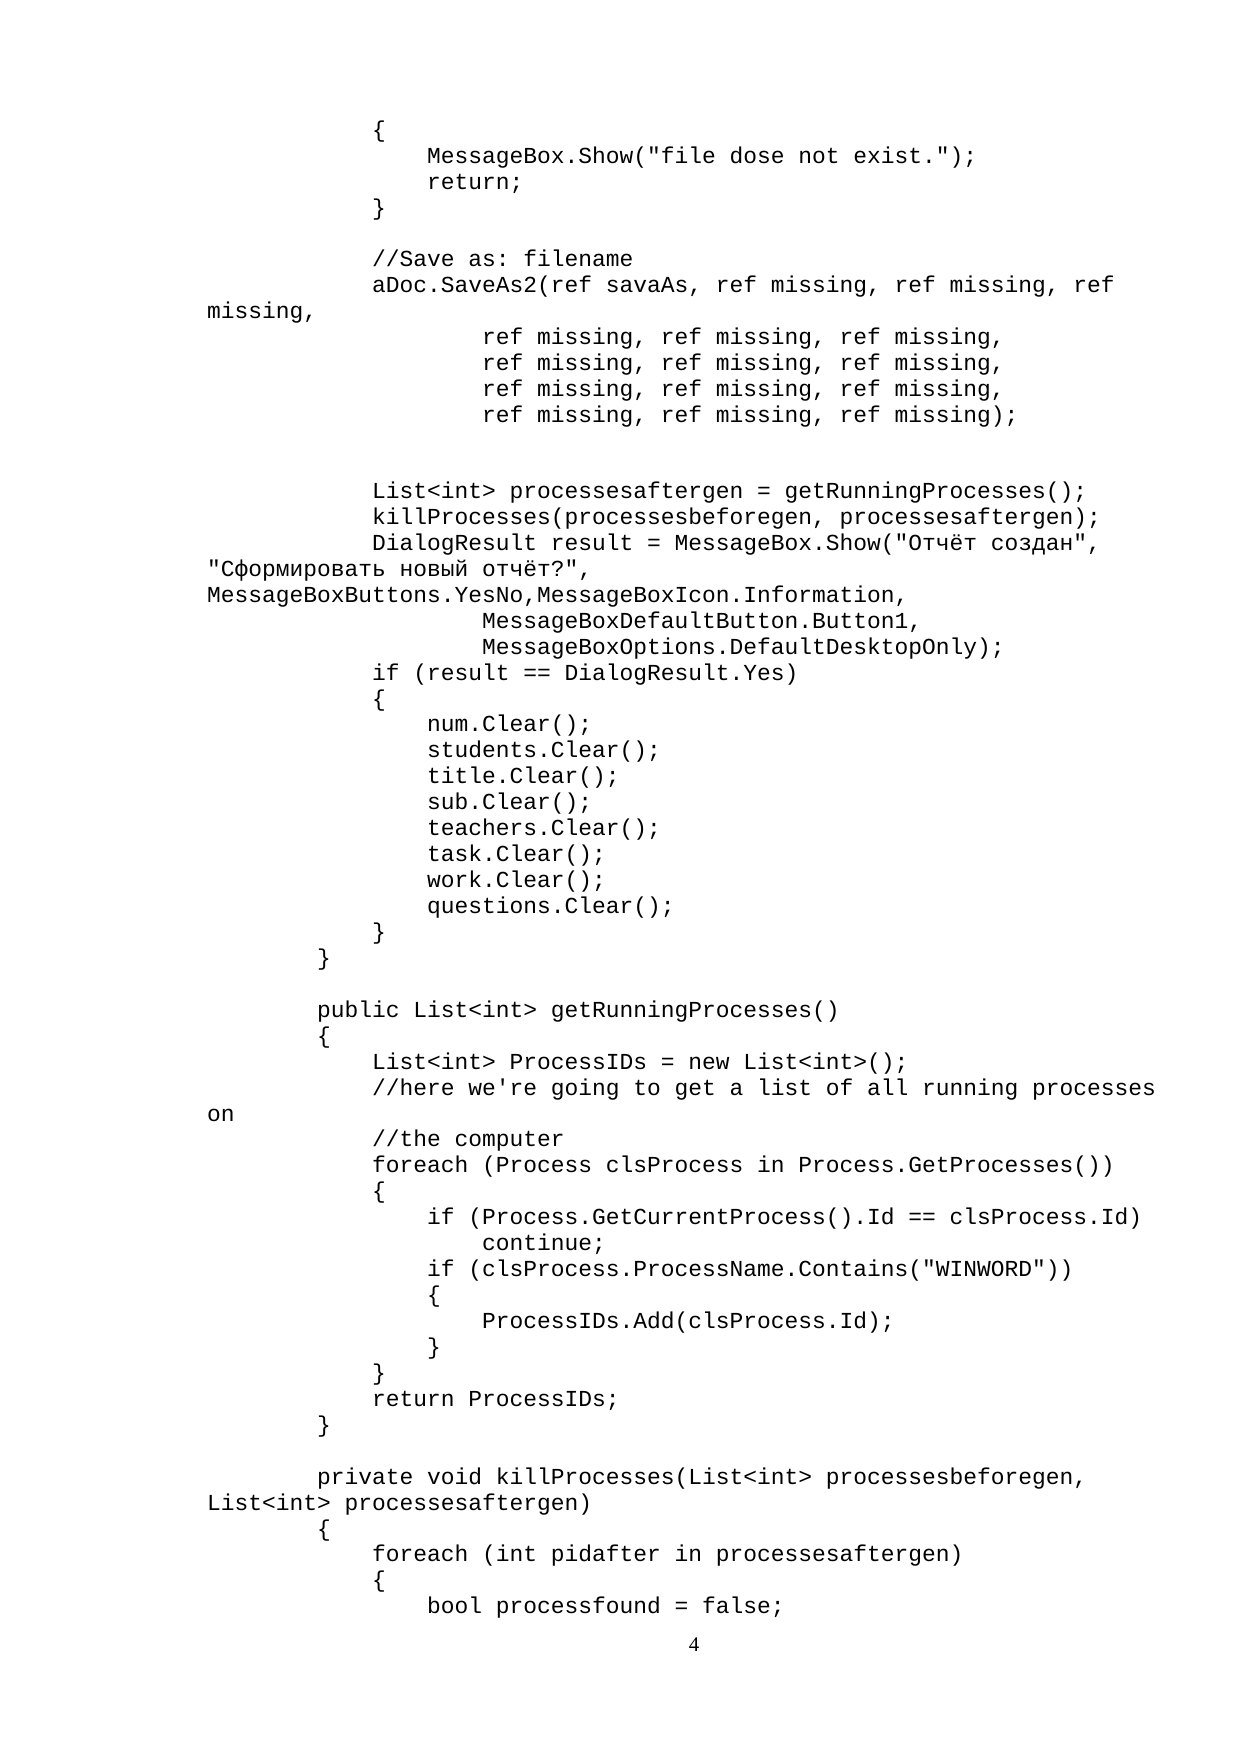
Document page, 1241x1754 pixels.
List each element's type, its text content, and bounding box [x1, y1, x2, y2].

text foreach (Process clsProcess in Process.GetProcesses()) [207, 1154, 1181, 1180]
text List<int> processesaftergen = getRunningProcesses(); [207, 479, 1181, 505]
text } [207, 920, 1181, 946]
text MessageBoxDefaultButton.Button1, [207, 609, 1181, 635]
text title.Clear(); [207, 765, 1181, 791]
text if (clsProcess.ProcessName.Contains("WINWORD")) [207, 1257, 1181, 1283]
text return; [207, 170, 1181, 196]
text { [207, 1283, 1181, 1309]
text questions.Clear(); [207, 894, 1181, 920]
text { [207, 1569, 1181, 1595]
text { [207, 118, 1181, 144]
text //Save as: filename [207, 248, 1181, 274]
text } [207, 196, 1181, 222]
text num.Clear(); [207, 713, 1181, 739]
text } [207, 946, 1181, 972]
text ref missing, ref missing, ref missing, [207, 352, 1181, 377]
text continue; [207, 1232, 1181, 1257]
text killProcesses(processesbeforegen, processesaftergen); [207, 505, 1181, 531]
text work.Clear(); [207, 868, 1181, 894]
text { [207, 1024, 1181, 1050]
text } [207, 1335, 1181, 1361]
text { [207, 1517, 1181, 1543]
text if (Process.GetCurrentProcess().Id == clsProcess.Id) [207, 1206, 1181, 1232]
text DialogResult result = MessageBox.Show("Отчёт создан", "Сформировать новый отчёт?", MessageBoxButtons.YesNo,MessageBoxIcon.Information, [207, 531, 1181, 609]
text } [207, 1361, 1181, 1387]
text task.Clear(); [207, 842, 1181, 868]
text return ProcessIDs; [207, 1387, 1181, 1413]
text List<int> ProcessIDs = new List<int>(); [207, 1050, 1181, 1076]
text private void killProcesses(List<int> processesbeforegen, List<int> processesaftergen) [207, 1465, 1181, 1517]
text MessageBox.Show("file dose not exist."); [207, 144, 1181, 170]
text //here we're going to get a list of all running processes on [207, 1076, 1181, 1128]
text { [207, 1180, 1181, 1206]
text MessageBoxOptions.DefaultDesktopOnly); [207, 635, 1181, 661]
text teachers.Clear(); [207, 817, 1181, 842]
text if (result == DialogResult.Yes) [207, 661, 1181, 687]
text sub.Clear(); [207, 791, 1181, 817]
text public List<int> getRunningProcesses() [207, 998, 1181, 1024]
text aDoc.SaveAs2(ref savaAs, ref missing, ref missing, ref missing, [207, 274, 1181, 326]
text foreach (int pidafter in processesaftergen) [207, 1543, 1181, 1569]
text ref missing, ref missing, ref missing, [207, 377, 1181, 403]
text students.Clear(); [207, 739, 1181, 765]
text //the computer [207, 1128, 1181, 1154]
text } [207, 1413, 1181, 1439]
text bool processfound = false; [207, 1595, 1181, 1621]
text ProcessIDs.Add(clsProcess.Id); [207, 1309, 1181, 1335]
text ref missing, ref missing, ref missing, [207, 326, 1181, 352]
text { [207, 687, 1181, 713]
text ref missing, ref missing, ref missing); [207, 403, 1181, 429]
